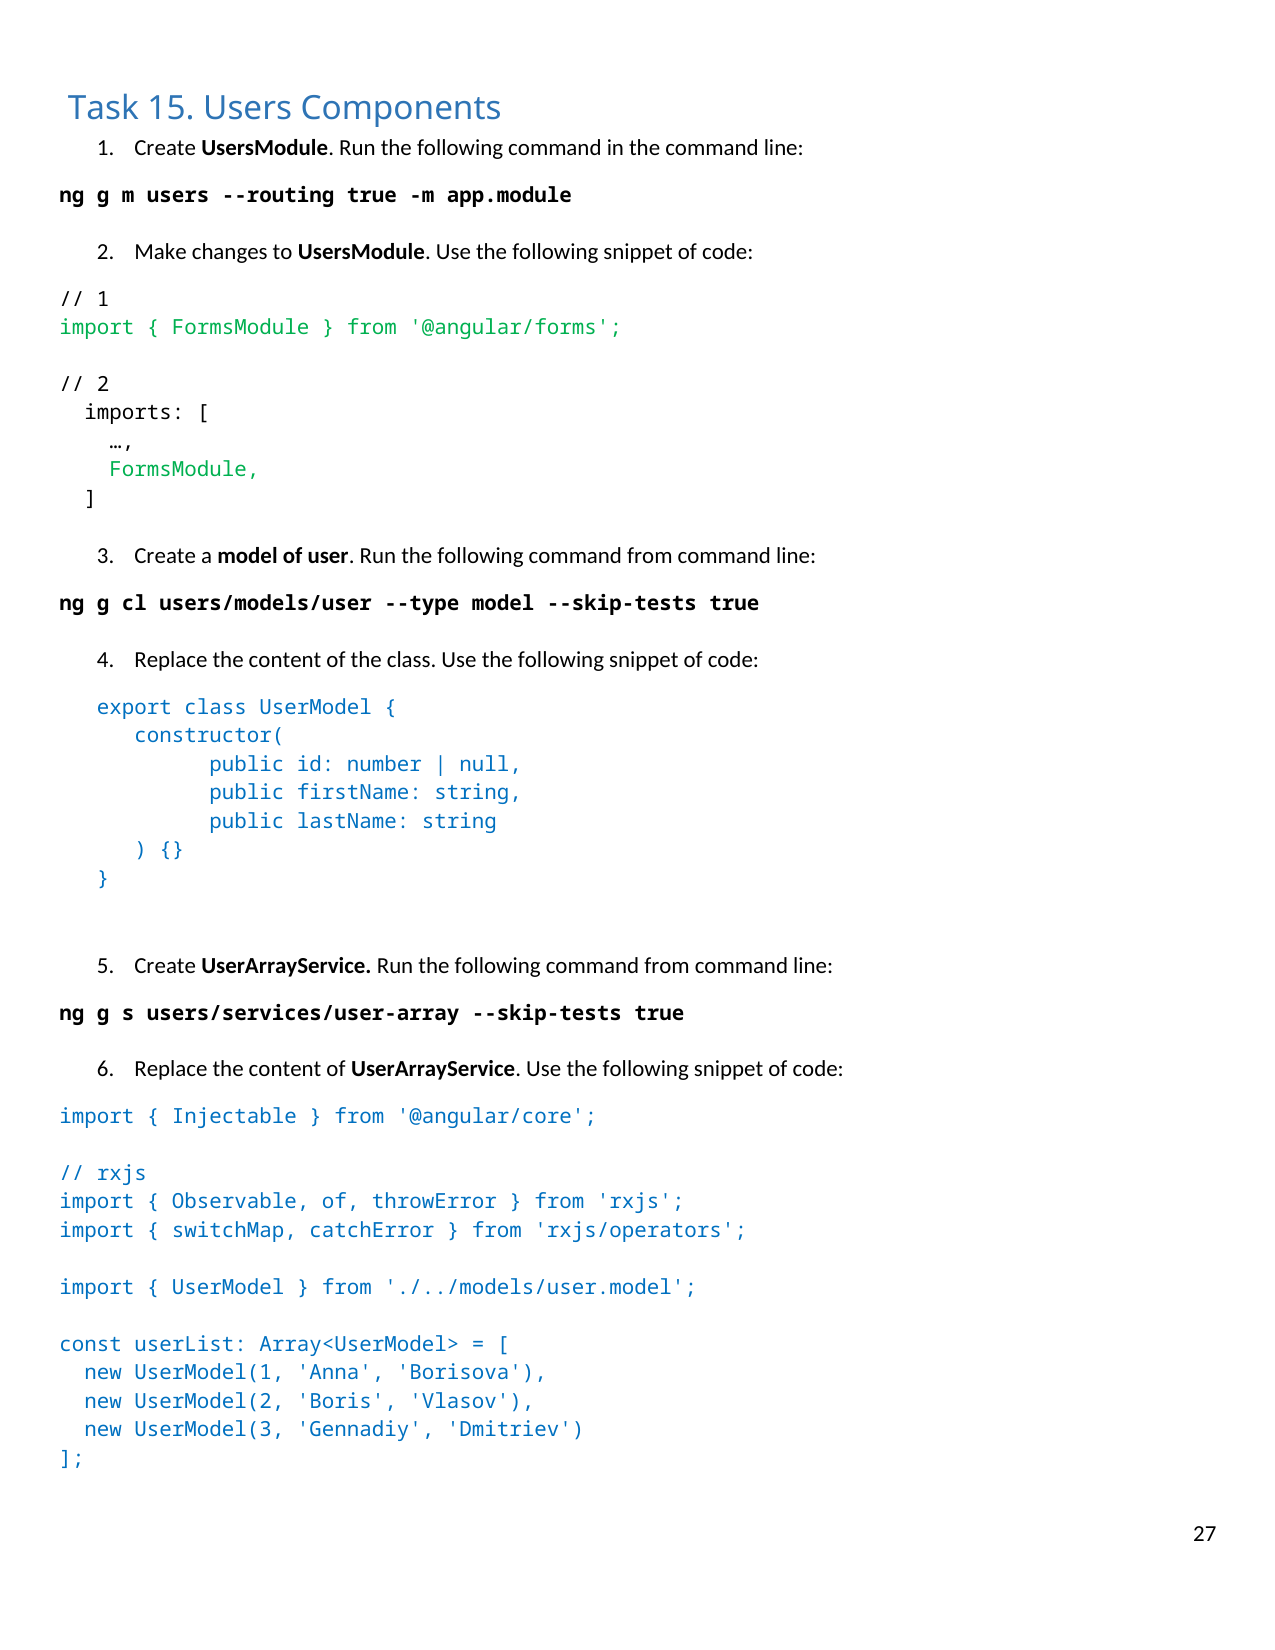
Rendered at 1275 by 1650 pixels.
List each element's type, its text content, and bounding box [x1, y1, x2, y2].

text export class UserModel { [97, 692, 1216, 720]
list Replace the content of UserArrayService. Use the following snippet of code: [97, 1054, 1216, 1082]
text imports: [ [59, 397, 1216, 426]
subtitle Task 15. Users Components [59, 84, 1216, 129]
text import { Observable, of, throwError } from 'rxjs'; [59, 1187, 1216, 1215]
text import { UserModel } from './../models/user.model'; [59, 1272, 1216, 1329]
text constructor( [97, 720, 1216, 749]
text public lastName: string [97, 806, 1216, 834]
text import { FormsModule } from '@angular/forms'; [59, 312, 1216, 341]
text ) {} [97, 834, 1216, 863]
list Make changes to UsersModule. Use the following snippet of code: [97, 237, 1216, 265]
list Create UsersModule. Run the following command in the command line: [97, 133, 1216, 161]
text ng g m users --routing true -m app.module [59, 180, 1216, 208]
list Replace the content of the class. Use the following snippet of code: [97, 645, 1216, 673]
text const userList: Array<UserModel> = [ [59, 1329, 1216, 1357]
text FormsModule, [59, 454, 1216, 483]
text // 2 [59, 369, 1216, 397]
text } [97, 863, 1216, 891]
text public id: number | null, [97, 749, 1216, 777]
text new UserModel(2, 'Boris', 'Vlasov'), [59, 1386, 1216, 1414]
text ]; [59, 1443, 1216, 1471]
text ng g cl users/models/user --type model --skip-tests true [59, 588, 1216, 617]
text public firstName: string, [97, 777, 1216, 806]
text // 1 [59, 284, 1216, 312]
text // rxjs [59, 1158, 1216, 1187]
text import { Injectable } from '@angular/core'; [59, 1101, 1216, 1130]
text ng g s users/services/user-array --skip-tests true [59, 998, 1216, 1026]
text new UserModel(3, 'Gennadiy', 'Dmitriev') [59, 1414, 1216, 1443]
text …, [59, 426, 1216, 454]
text ] [59, 483, 1216, 511]
list Create a model of user. Run the following command from command line: [97, 541, 1216, 569]
list Create UserArrayService. Run the following command from command line: [97, 951, 1216, 979]
text import { switchMap, catchError } from 'rxjs/operators'; [59, 1215, 1216, 1243]
text new UserModel(1, 'Anna', 'Borisova'), [59, 1357, 1216, 1386]
